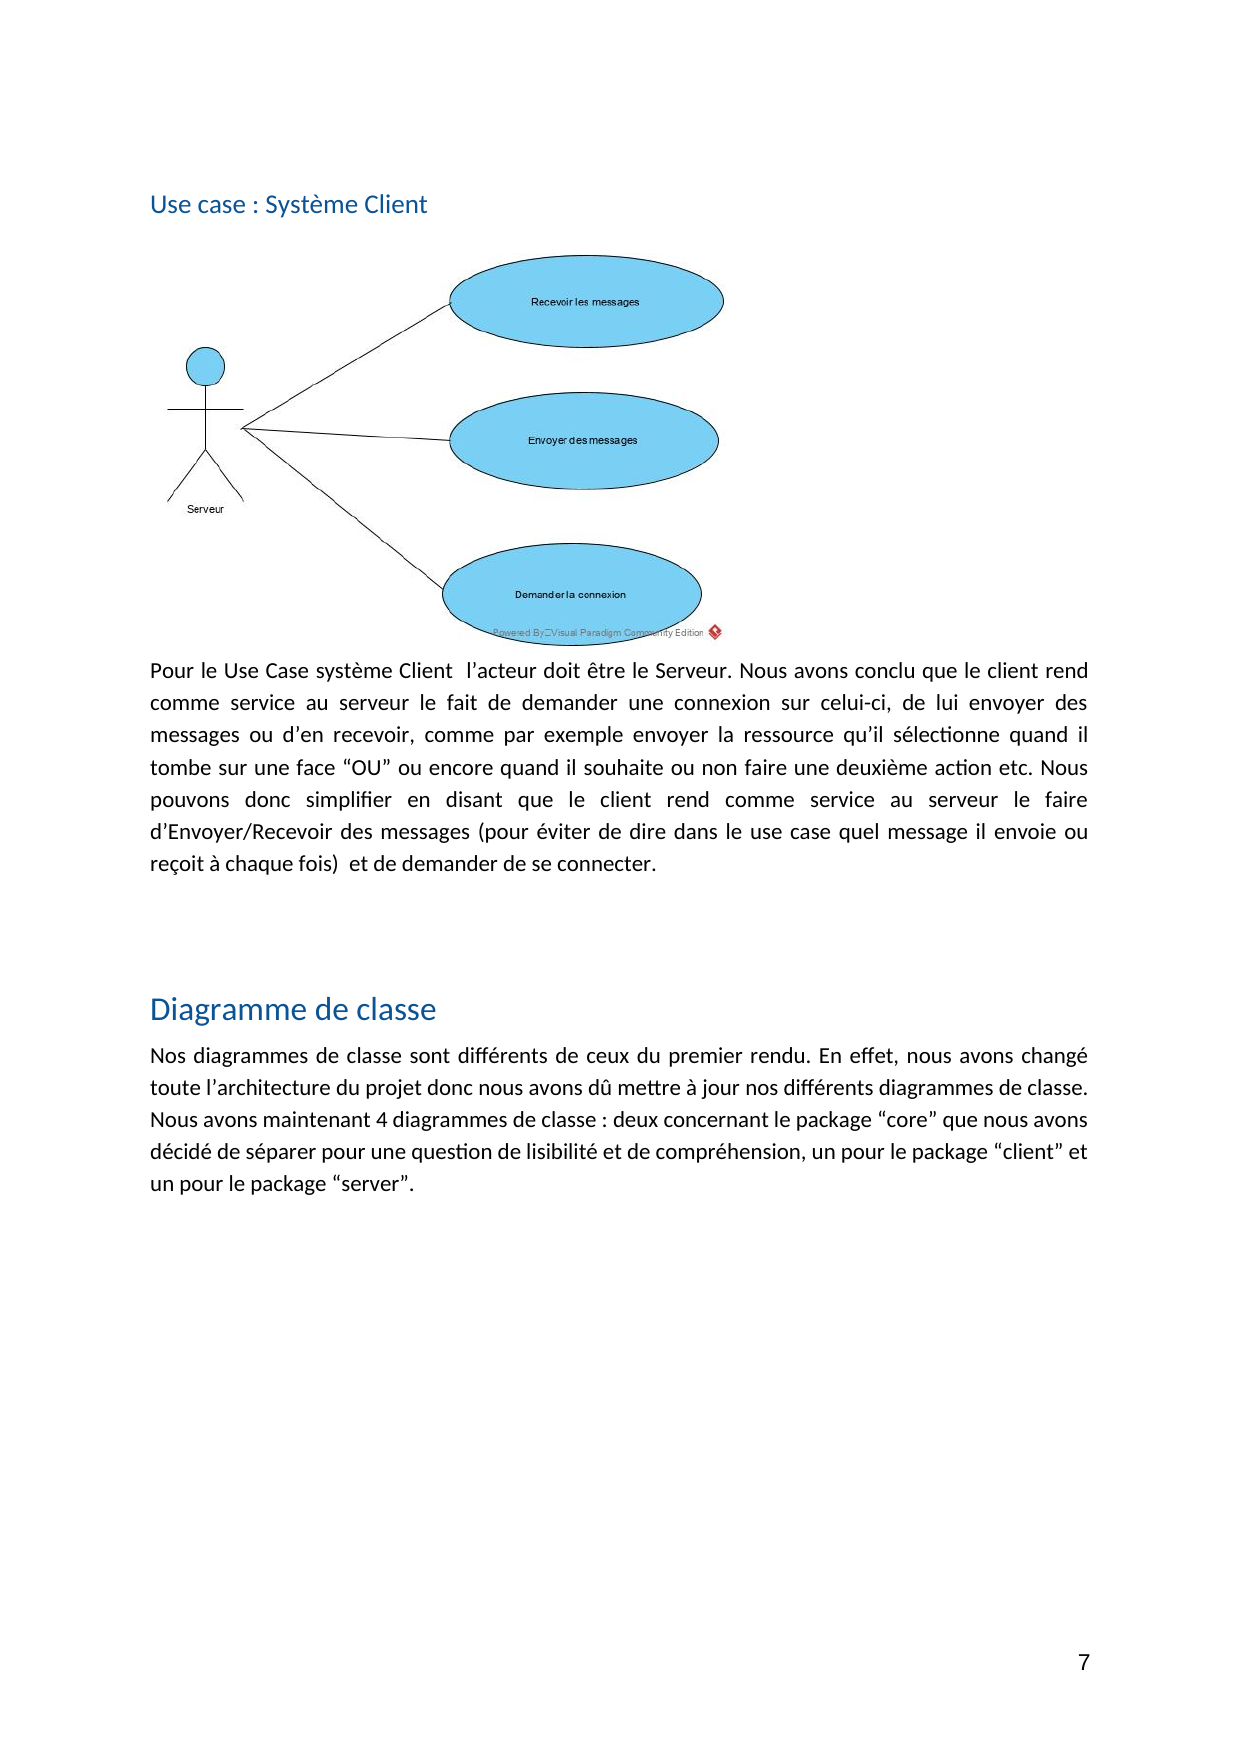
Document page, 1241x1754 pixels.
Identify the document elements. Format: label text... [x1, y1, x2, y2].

subtitle Diagramme de classe [150, 987, 1090, 1028]
text Nos diagrammes de classe sont différents de ceux du premier rendu. En effet, nous avons changé toute l’architecture du projet donc nous avons dû mettre à jour nos différents diagrammes de classe. Nous avons maintenant 4 diagrammes de classe : deux concernant le package “core” que nous avons décidé de séparer pour une question de lisibilité et de compréhension, un pour le package “client” et un pour le package “server”. [150, 1041, 1090, 1197]
picture [150, 253, 726, 648]
subtitle Use case : Système Client [150, 187, 1090, 221]
text Pour le Use Case système Client l’acteur doit être le Serveur. Nous avons conclu que le client rend comme service au serveur le fait de demander une connexion sur celui-ci, de lui envoyer des messages ou d’en recevoir, comme par exemple envoyer la ressource qu’il sélectionne quand il tombe sur une face “OU” ou encore quand il souhaite ou non faire une deuxième action etc. Nous pouvons donc simplifier en disant que le client rend comme service au serveur le faire d’Envoyer/Recevoir des messages (pour éviter de dire dans le use case quel message il envoie ou reçoit à chaque fois) et de demander de se connecter. [150, 656, 1090, 877]
